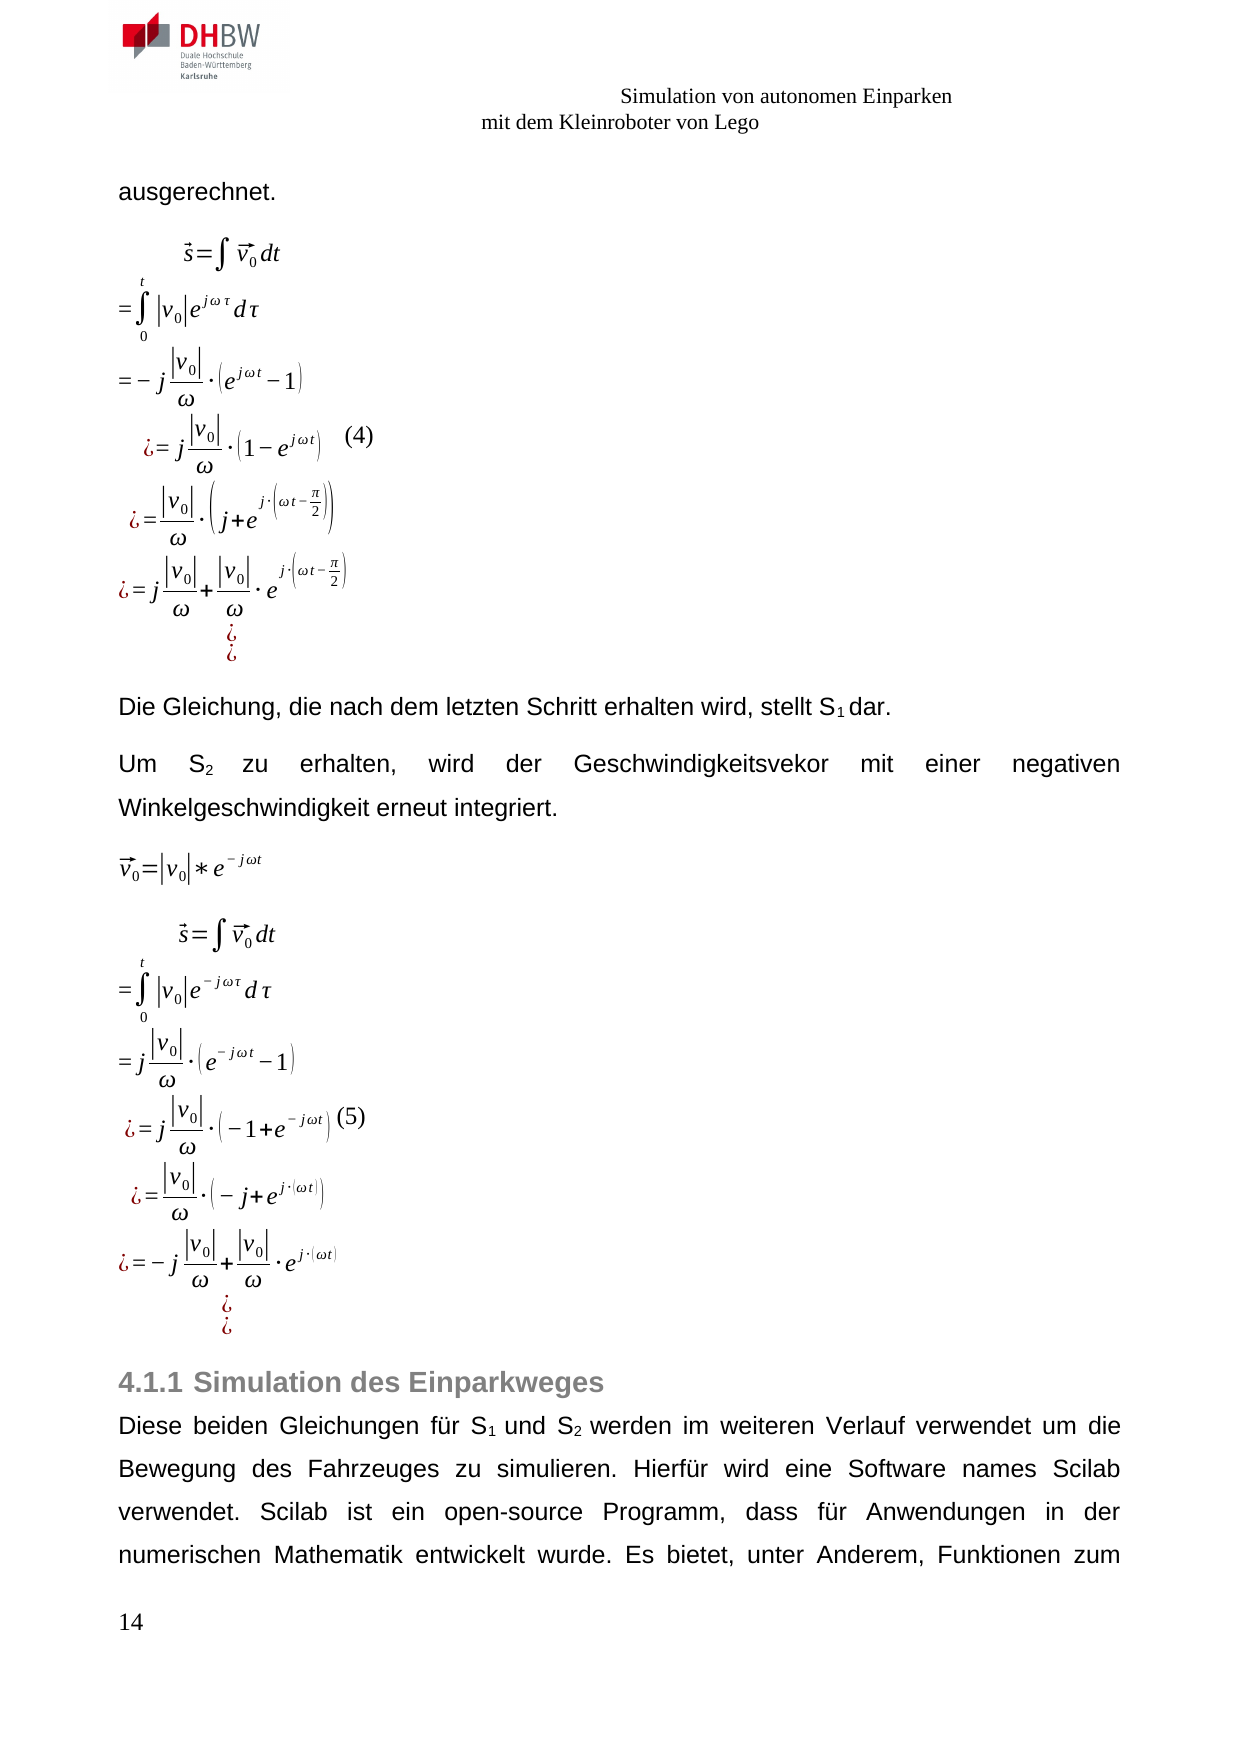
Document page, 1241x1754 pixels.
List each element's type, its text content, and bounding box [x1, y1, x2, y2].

subtitle Simulation des Einparkweges [118, 1364, 1122, 1398]
text Um S2 zu erhalten, wird der Geschwindigkeitsvekor mit einer negativen Winkelgeschwindigkeit erneut integriert. [118, 749, 1122, 821]
picture [108, 0, 291, 93]
text Die Gleichung, die nach dem letzten Schritt erhalten wird, stellt S1 dar. [118, 692, 1122, 721]
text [118, 1411, 1122, 1569]
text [118, 177, 1122, 206]
